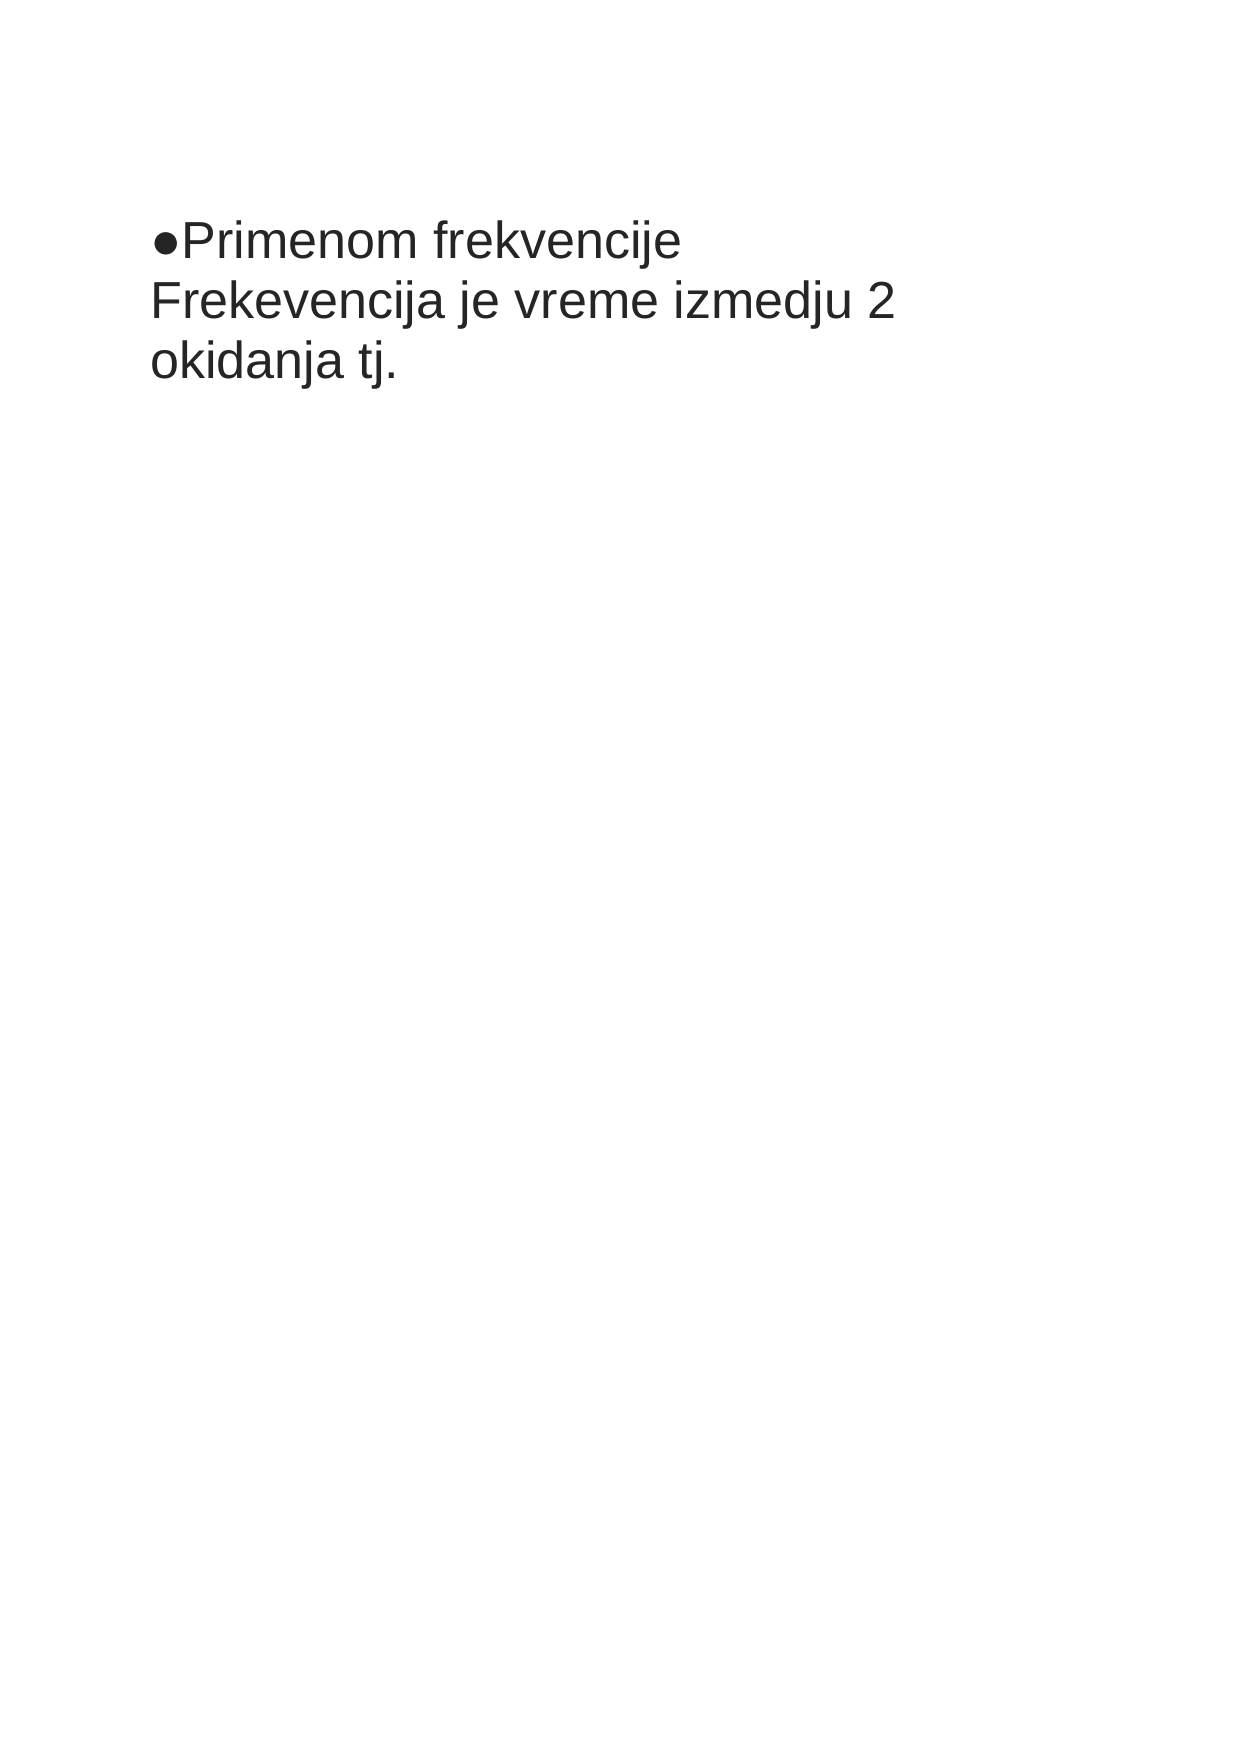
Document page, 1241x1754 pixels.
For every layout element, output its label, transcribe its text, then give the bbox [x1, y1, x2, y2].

text ●Primenom frekvencije [150, 210, 1090, 270]
text Frekevencija je vreme izmedju 2 okidanja tj. [150, 270, 1090, 389]
